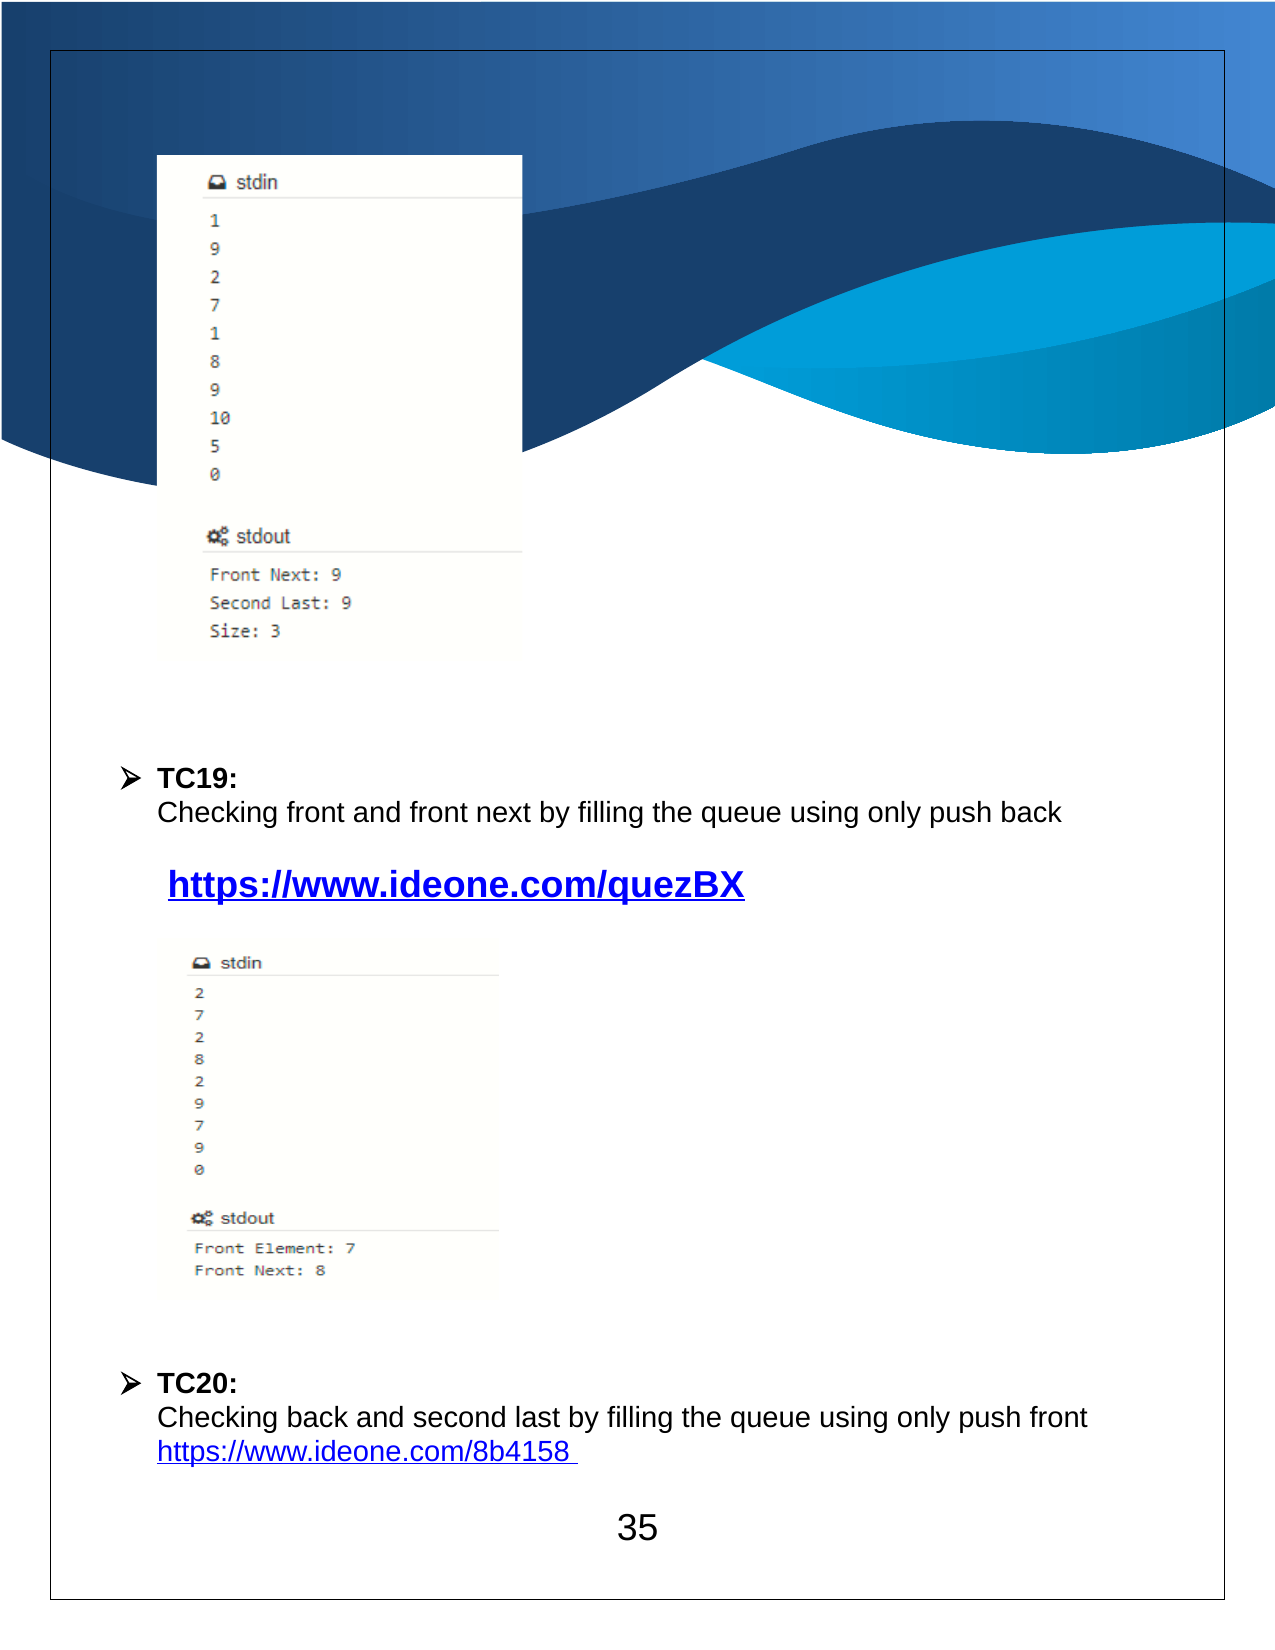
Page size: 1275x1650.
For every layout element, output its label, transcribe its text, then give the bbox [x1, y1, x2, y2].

list Checking back and second last by filling the queue using only push front [157, 1400, 1125, 1433]
list Checking front and front next by filling the queue using only push back [157, 795, 1125, 828]
list TC20: [119, 1366, 1125, 1400]
list https://www.ideone.com/8b4158 [157, 1433, 1125, 1467]
picture [156, 938, 499, 1300]
list TC19: [119, 761, 1125, 795]
list https://www.ideone.com/quezBX [157, 862, 1125, 905]
picture [156, 155, 523, 661]
